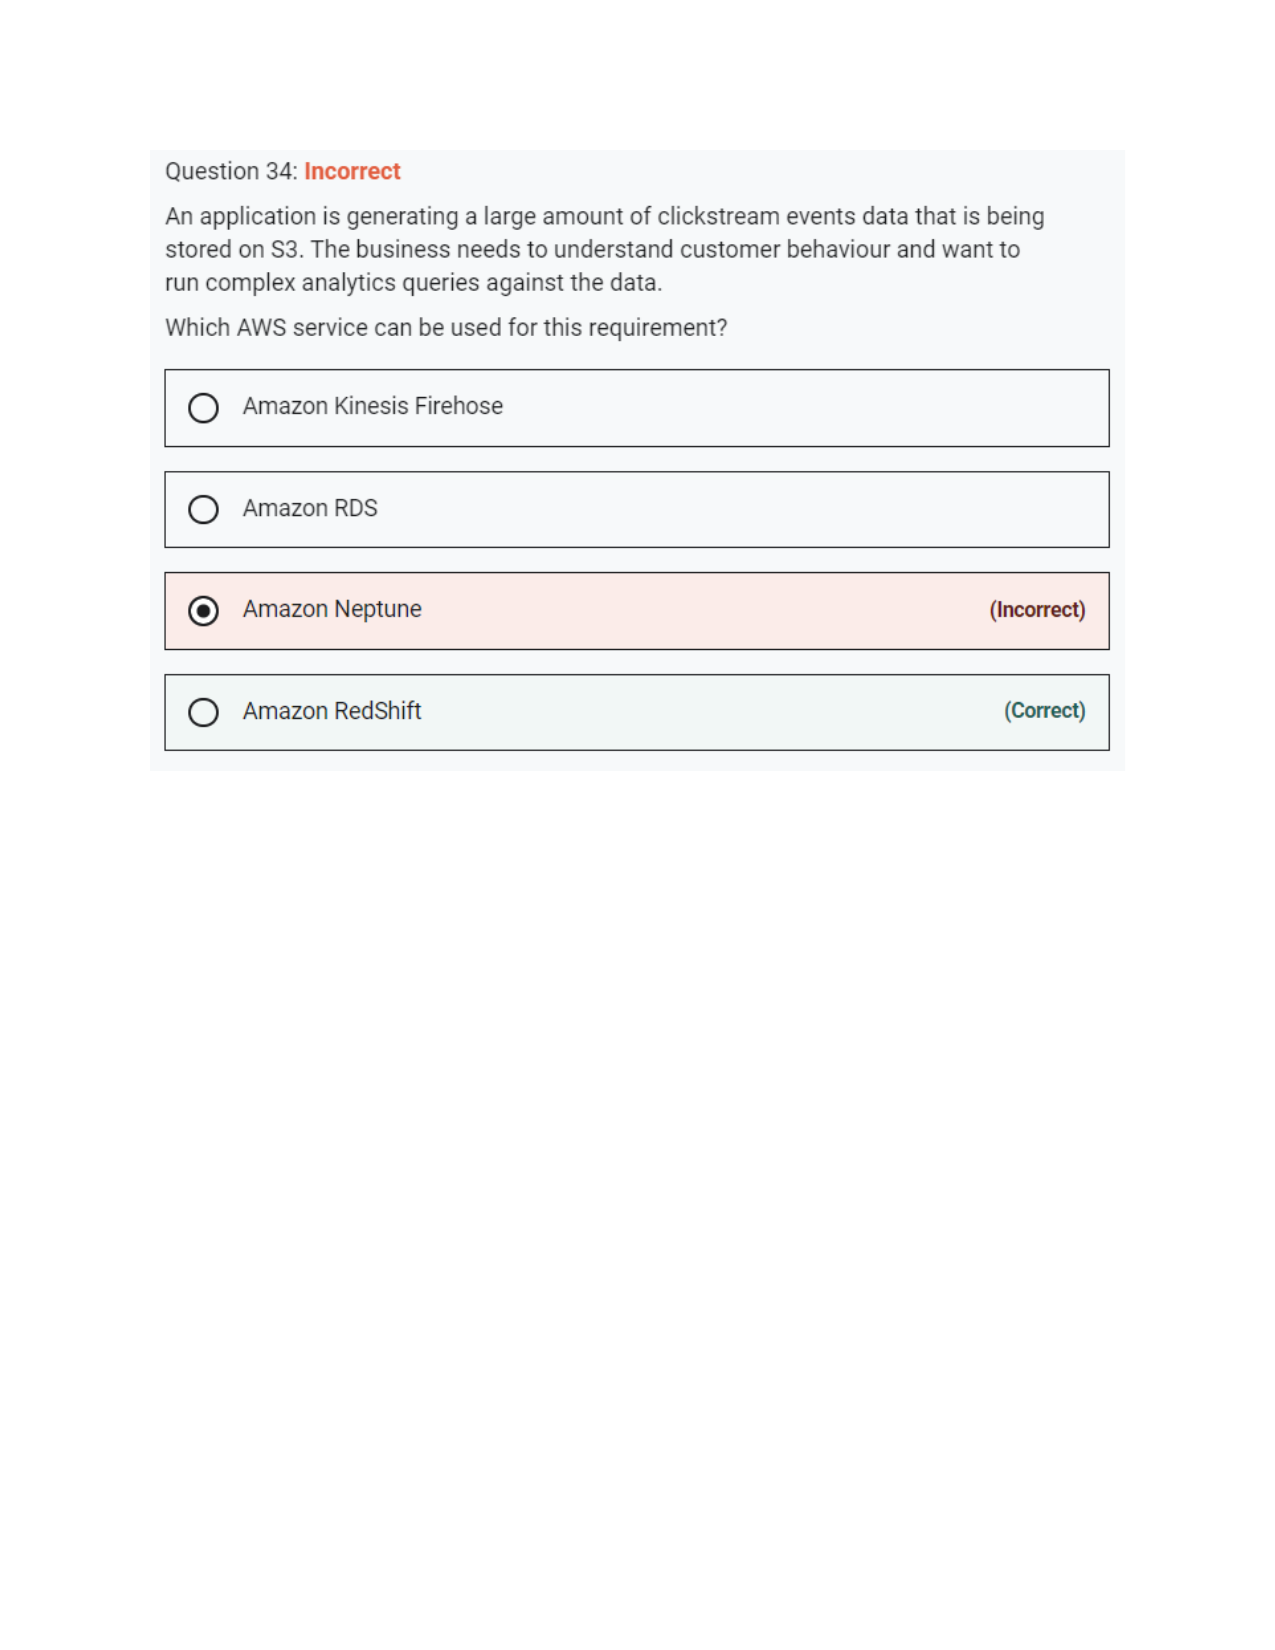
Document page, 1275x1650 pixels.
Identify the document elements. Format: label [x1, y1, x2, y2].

picture [150, 150, 1125, 771]
